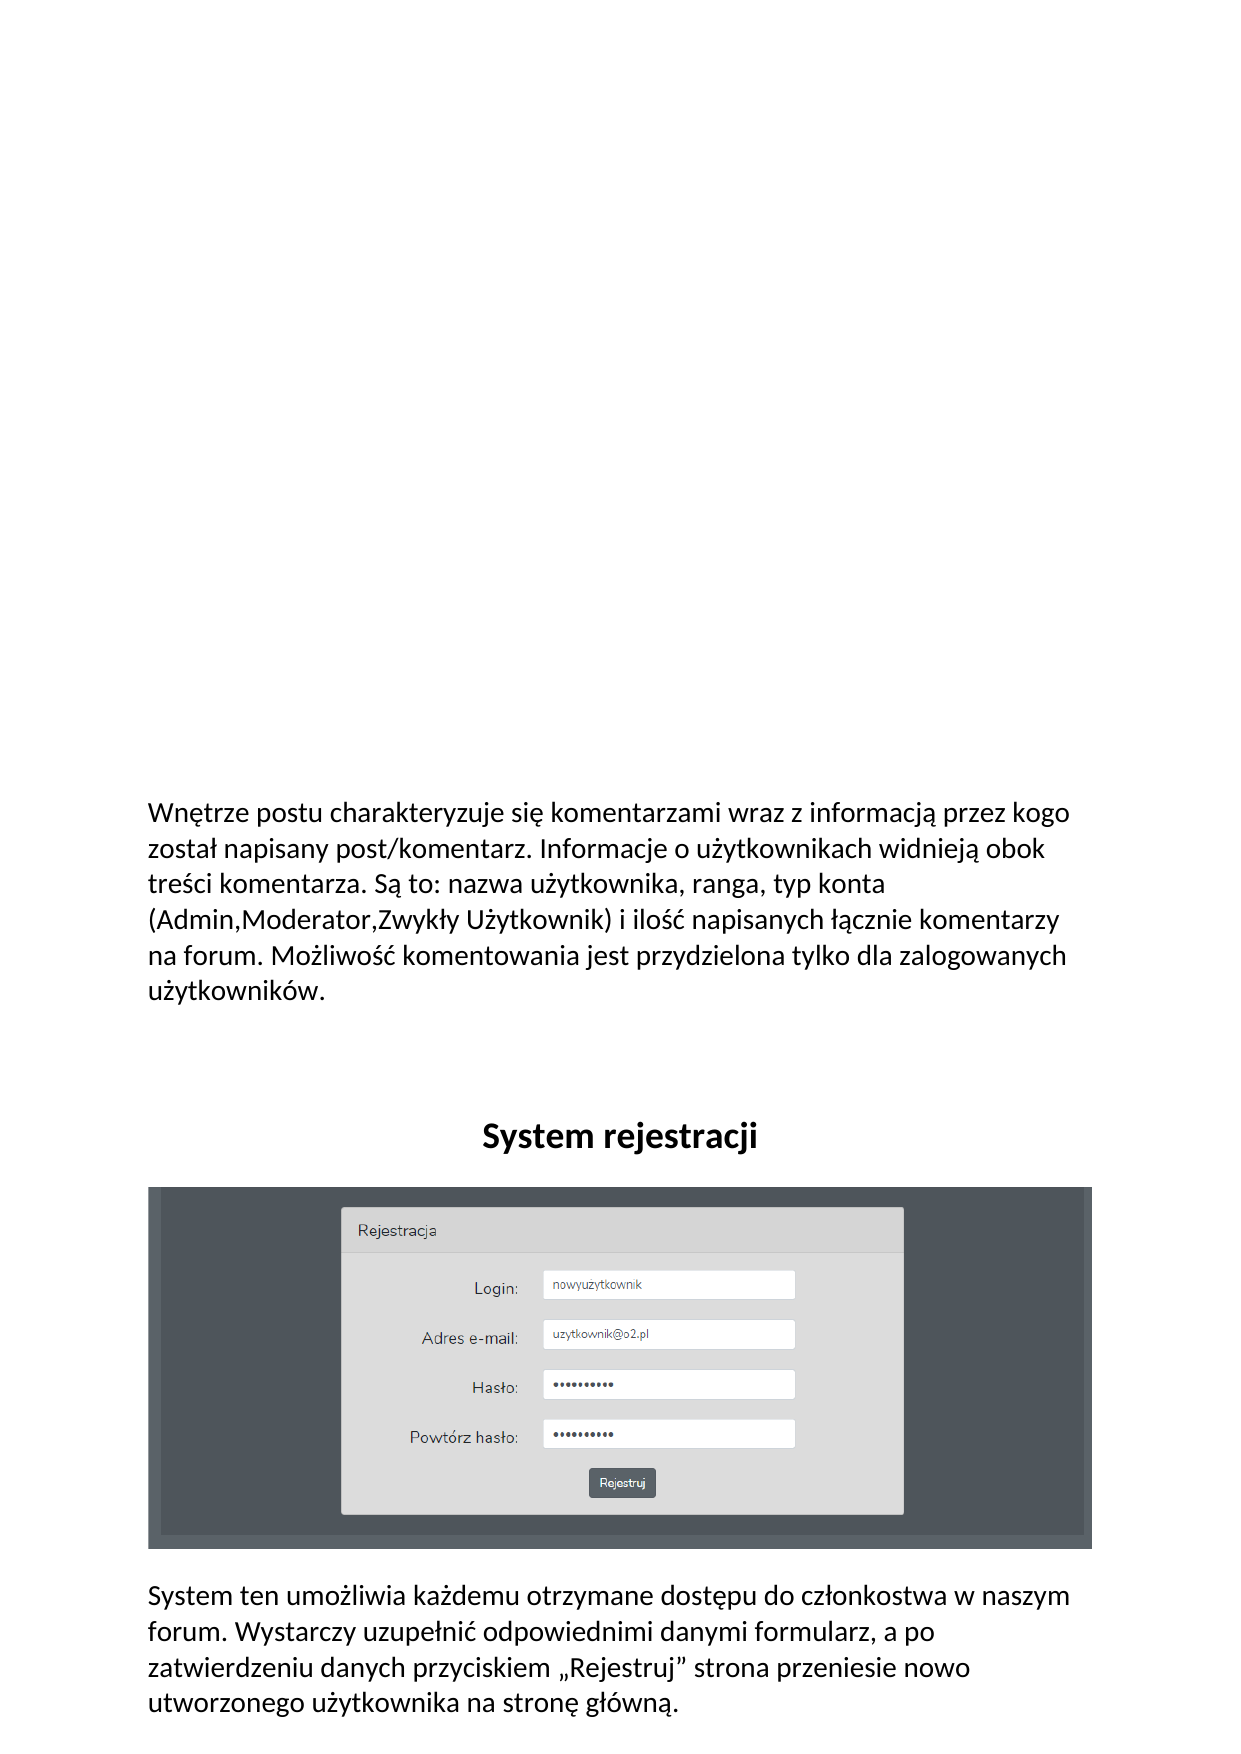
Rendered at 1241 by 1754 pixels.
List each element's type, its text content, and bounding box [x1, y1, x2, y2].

picture [148, 1187, 1092, 1549]
text System ten umożliwia każdemu otrzymane dostępu do członkostwa w naszym forum. Wystarczy uzupełnić odpowiednimi danymi formularz, a po zatwierdzeniu danych przyciskiem „Rejestruj” strona przeniesie nowo utworzonego użytkownika na stronę główną. [148, 1577, 1093, 1720]
text Wnętrze postu charakteryzuje się komentarzami wraz z informacją przez kogo został napisany post/komentarz. Informacje o użytkownikach widnieją obok treści komentarza. Są to: nazwa użytkownika, ranga, typ konta (Admin,Moderator,Zwykły Użytkownik) i ilość napisanych łącznie komentarzy na forum. Możliwość komentowania jest przydzielona tylko dla zalogowanych użytkowników. [148, 794, 1093, 1008]
text System rejestracji [148, 1112, 1093, 1158]
